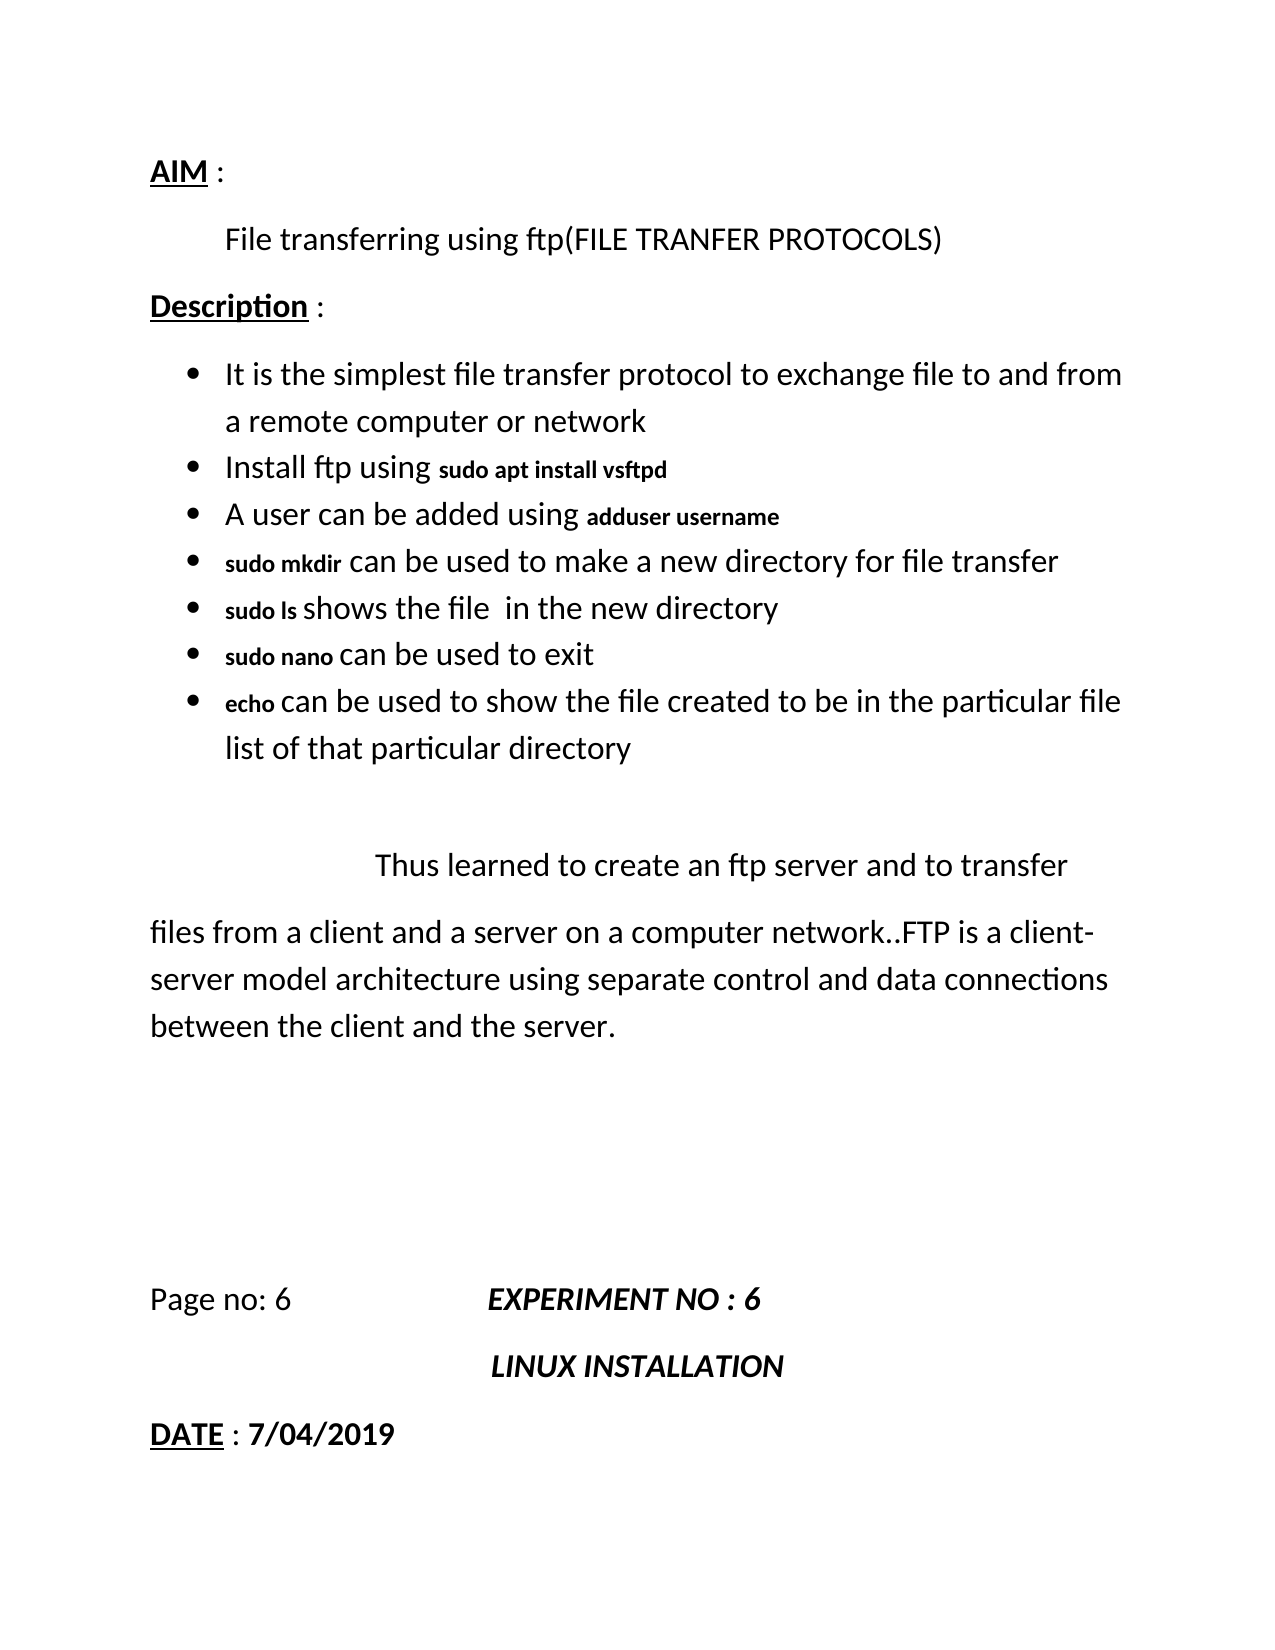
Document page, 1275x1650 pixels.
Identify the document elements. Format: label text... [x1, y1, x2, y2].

text DATE : 7/04/2019 [150, 1413, 1125, 1454]
text LINUX INSTALLATION [150, 1345, 1125, 1386]
list Install ftp using sudo apt install vsftpd [187, 446, 1125, 487]
list sudo nano can be used to exit [187, 633, 1125, 674]
text files from a client and a server on a computer network..FTP is a client-server model architecture using separate control and data connections between the client and the server. [150, 911, 1125, 1046]
list Thus learned to create an ftp server and to transfer [375, 844, 1125, 884]
text Description : [150, 285, 1125, 326]
list sudo mkdir can be used to make a new directory for file transfer [187, 540, 1125, 581]
list sudo ls shows the file in the new directory [187, 587, 1125, 627]
text Page no: 6 EXPERIMENT NO : 6 [150, 1278, 1125, 1318]
text File transferring using ftp(FILE TRANFER PROTOCOLS) [150, 218, 1125, 258]
list echo can be used to show the file created to be in the particular file list of that particular directory [187, 680, 1125, 768]
list A user can be added using adduser username [187, 493, 1125, 534]
text AIM : [150, 150, 1125, 191]
list It is the simplest file transfer protocol to exchange file to and from a remote computer or network [187, 353, 1125, 440]
